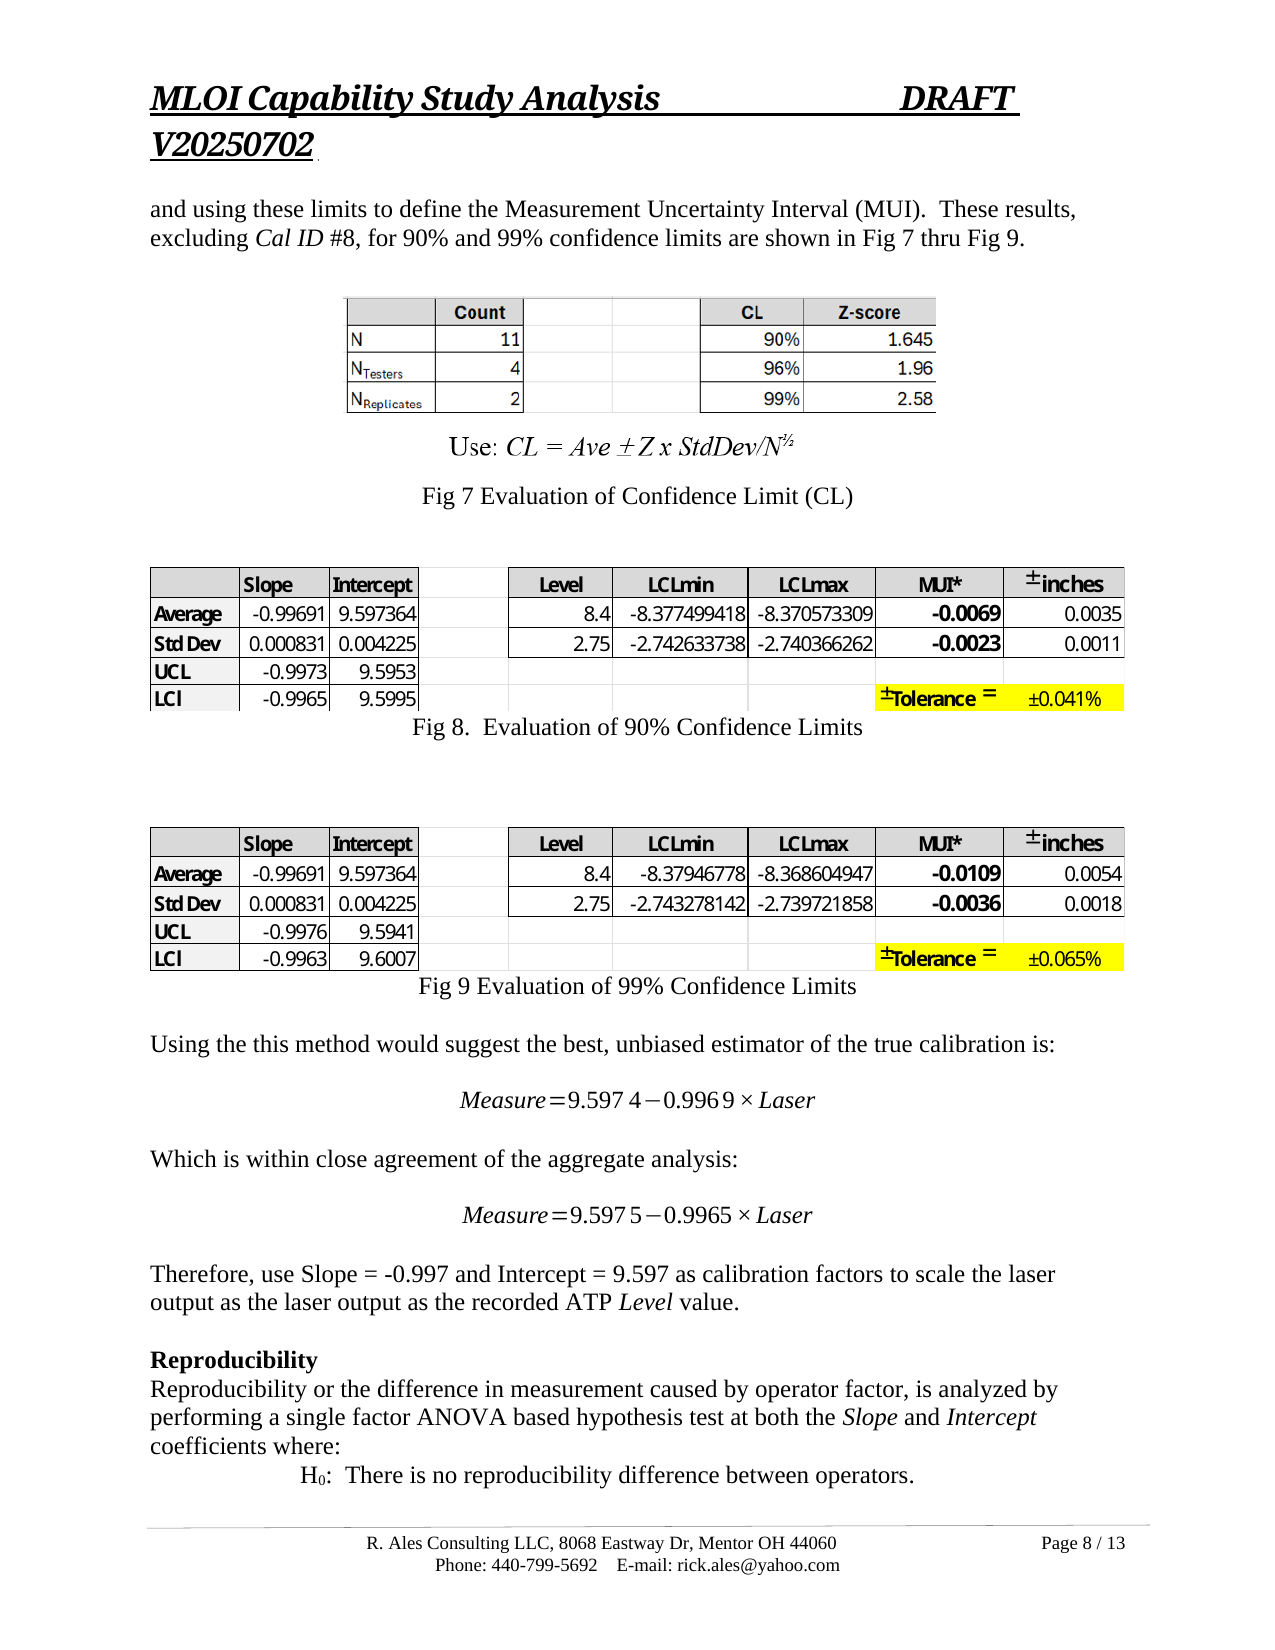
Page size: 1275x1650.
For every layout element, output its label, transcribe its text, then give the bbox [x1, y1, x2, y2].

picture [305, 280, 970, 481]
text Using the this method would suggest the best, unbiased estimator of the true calibration is: [150, 1029, 1125, 1057]
text H0: There is no reproducibility difference between operators. [300, 1460, 1125, 1489]
text Fig 7 Evaluation of Confidence Limit (CL) [150, 481, 1125, 510]
text Fig 8. Evaluation of 90% Confidence Limits [150, 712, 1125, 740]
text Reproducibility [150, 1345, 1125, 1374]
text Reproducibility or the difference in measurement caused by operator factor, is analyzed by performing a single factor ANOVA based hypothesis test at both the Slope and Intercept coefficients where: [150, 1374, 1125, 1460]
text Fig 9 Evaluation of 99% Confidence Limits [150, 971, 1125, 1000]
text Which is within close agreement of the aggregate analysis: [150, 1144, 1125, 1172]
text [150, 194, 1125, 252]
text Therefore, use Slope = -0.997 and Intercept = 9.597 as calibration factors to scale the laser output as the laser output as the recorded ATP Level value. [150, 1259, 1125, 1316]
